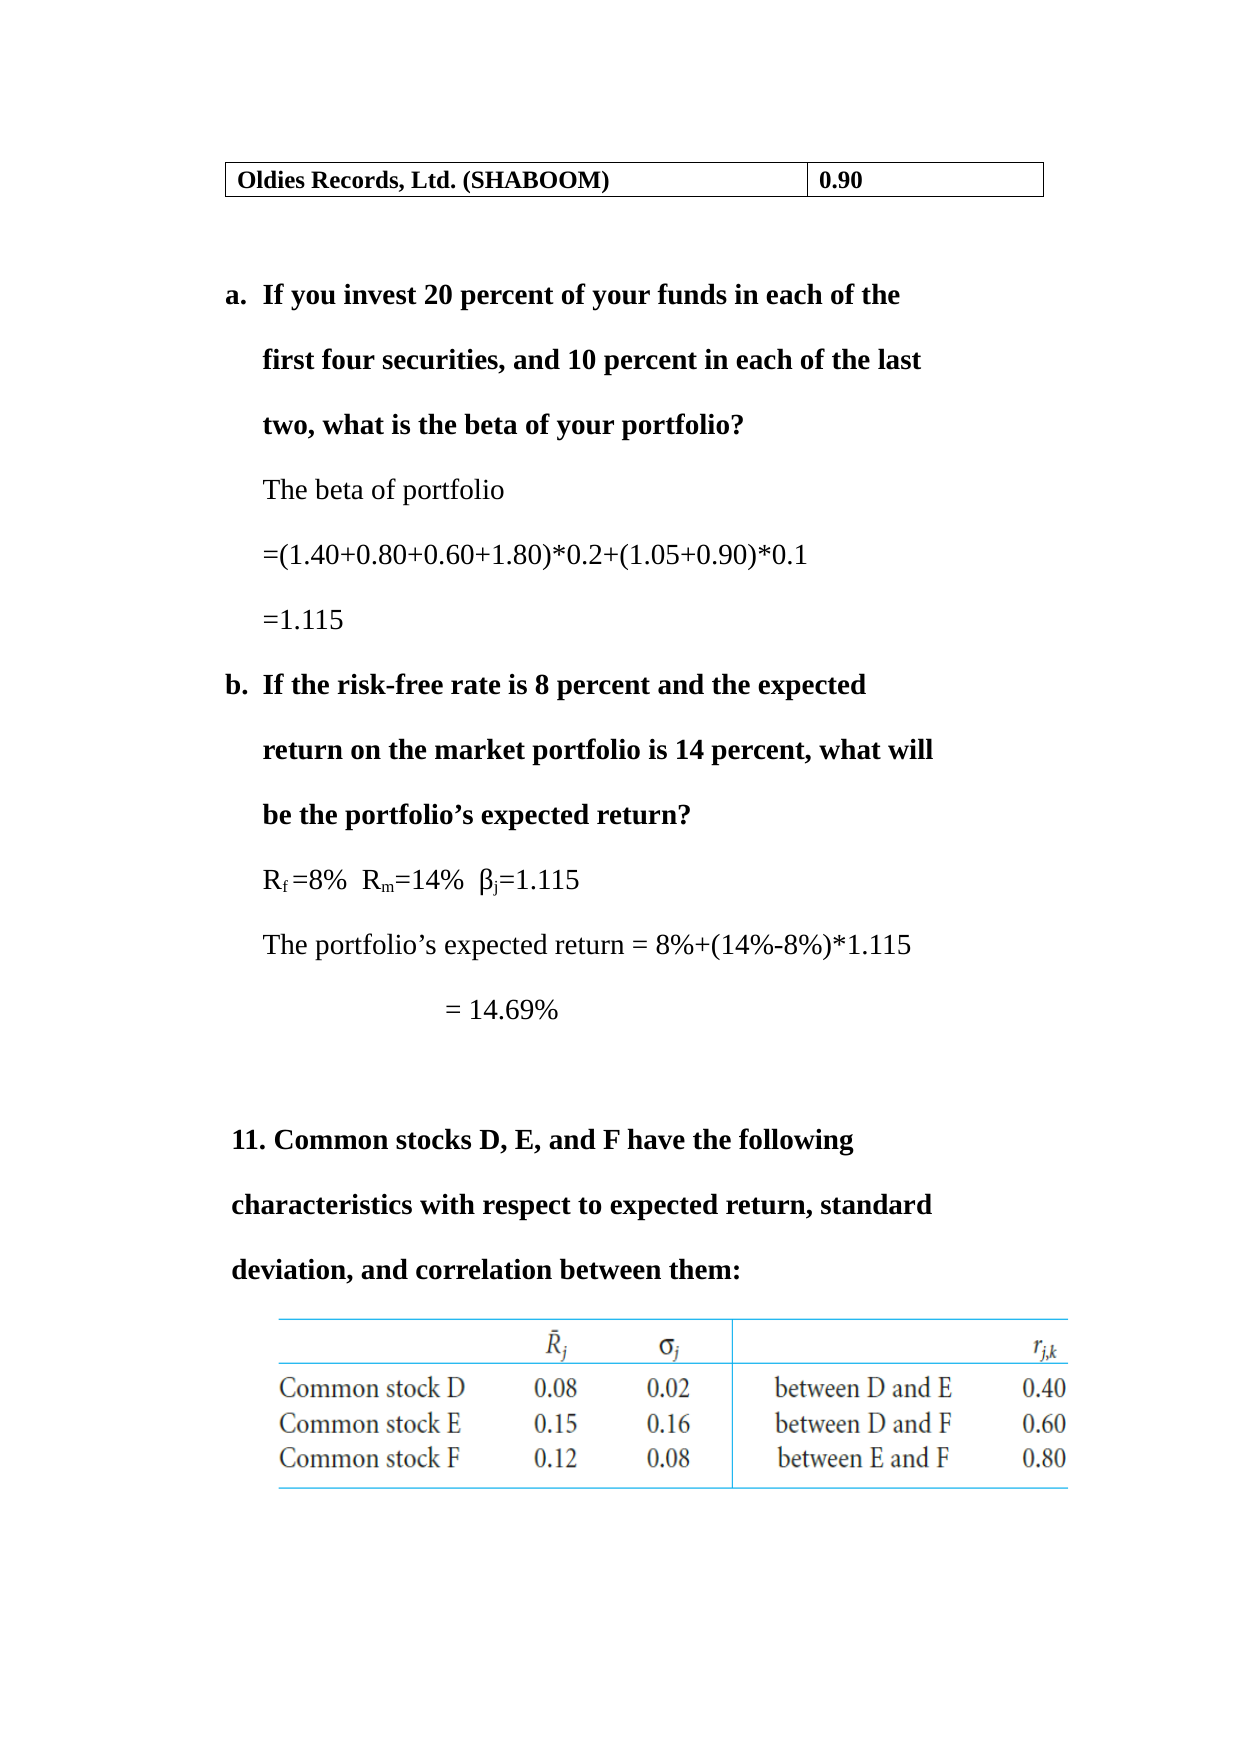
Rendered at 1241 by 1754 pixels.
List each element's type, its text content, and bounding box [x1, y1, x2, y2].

list If you invest 20 percent of your funds in each of the first four securities, and 10 percent in each of the last two, what is the beta of your portfolio? [225, 262, 953, 457]
picture [262, 1301, 1089, 1509]
list The beta of portfolio =(1.40+0.80+0.60+1.80)*0.2+(1.05+0.90)*0.1 [262, 457, 953, 587]
list = 14.69% [262, 977, 953, 1042]
list If the risk-free rate is 8 percent and the expected return on the market portfolio is 14 percent, what will be the portfolio’s expected return? [225, 652, 953, 847]
table_cell 0.90 [808, 163, 1043, 196]
list =1.115 [262, 587, 953, 652]
list Rf =8% Rm=14% βj=1.115 [262, 847, 953, 912]
list The portfolio’s expected return = 8%+(14%-8%)*1.115 [262, 912, 953, 977]
text 11. Common stocks D, E, and F have the following characteristics with respect to expected return, standard deviation, and correlation between them: [231, 1107, 953, 1302]
table_cell Oldies Records, Ltd. (SHABOOM) [226, 163, 807, 196]
